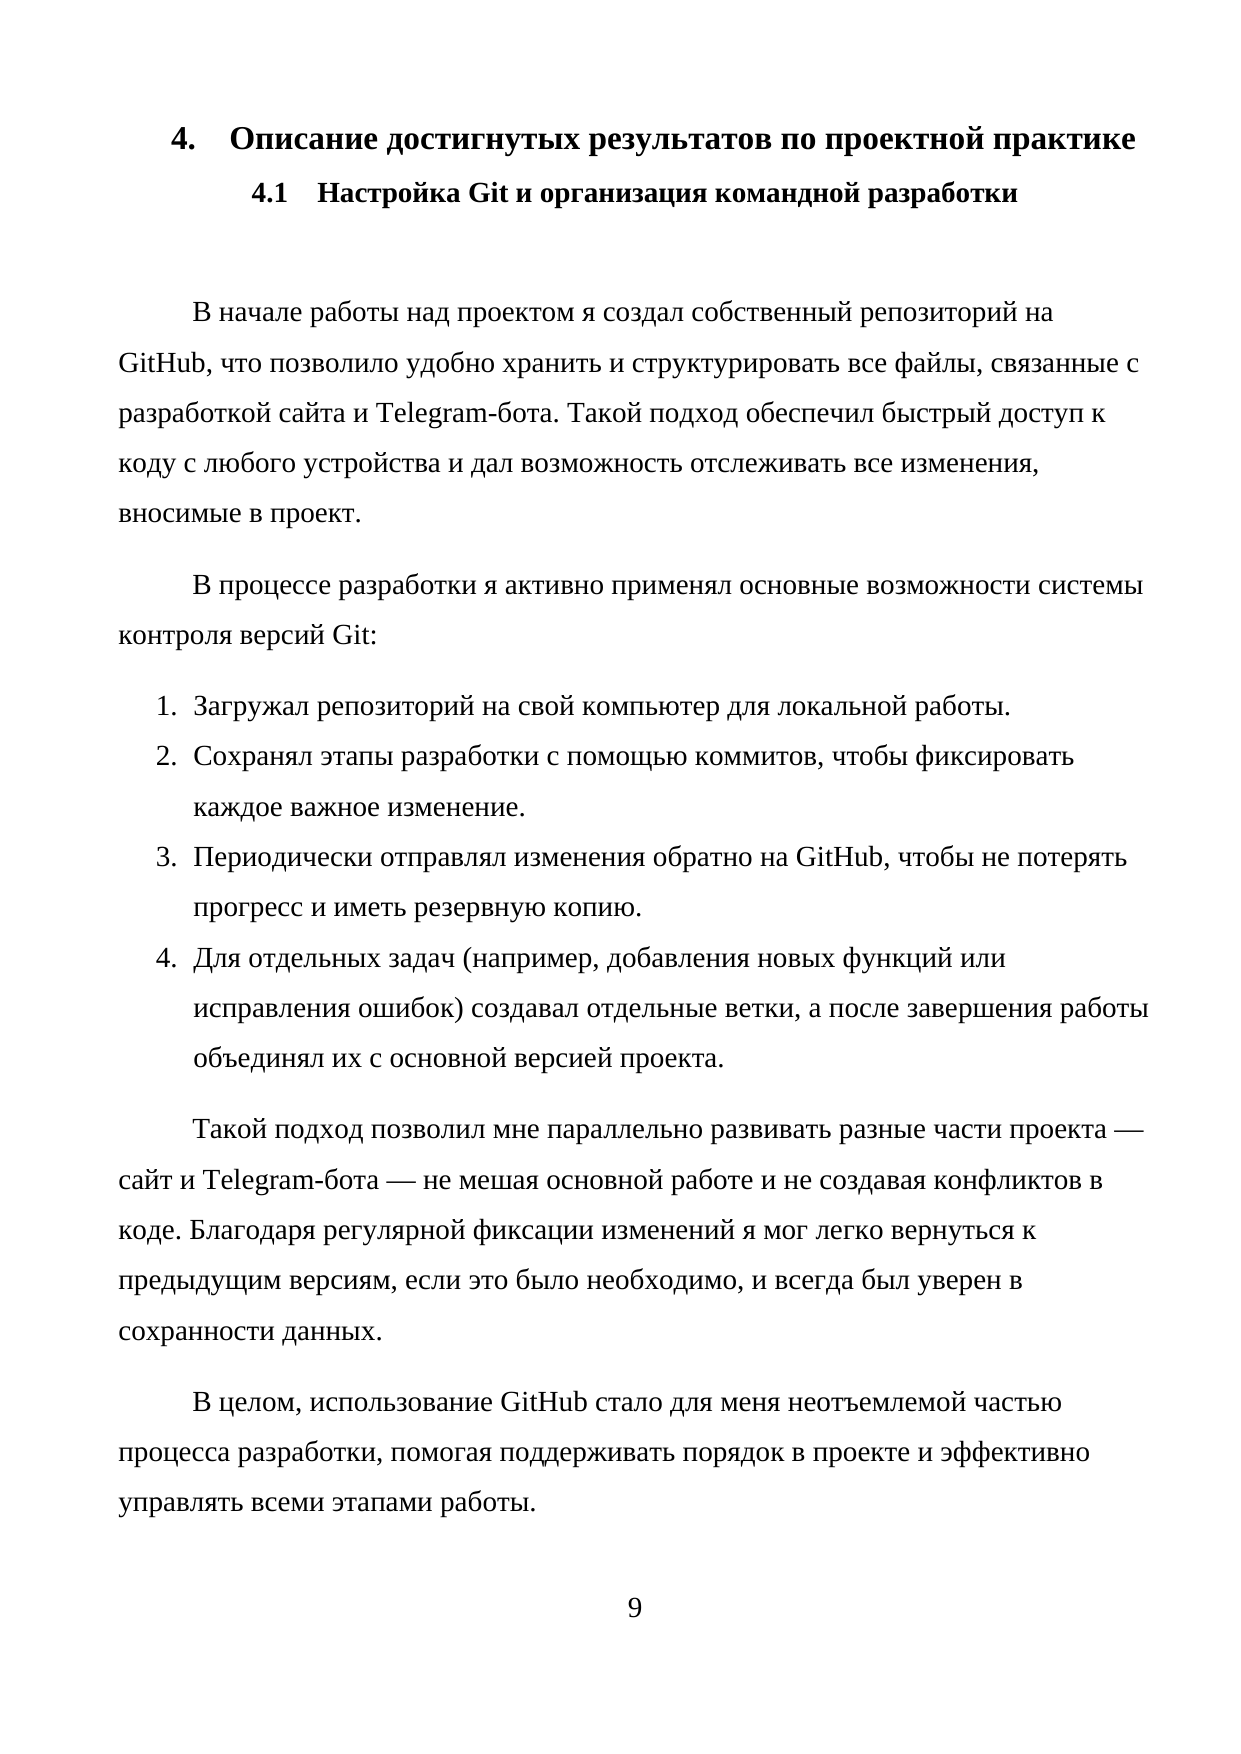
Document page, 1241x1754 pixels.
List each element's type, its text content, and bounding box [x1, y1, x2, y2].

text 4. Описание достигнутых результатов по проектной практике [156, 118, 1152, 156]
list Загружал репозиторий на свой компьютер для локальной работы. [156, 688, 1152, 722]
text В процессе разработки я активно применял основные возможности системы контроля версий Git: [118, 567, 1152, 651]
list Для отдельных задач (например, добавления новых функций или исправления ошибок) создавал отдельные ветки, а после завершения работы объединял их с основной версией проекта. [156, 940, 1152, 1074]
text Такой подход позволил мне параллельно развивать разные части проекта — сайт и Telegram-бота — не мешая основной работе и не создавая конфликтов в коде. Благодаря регулярной фиксации изменений я мог легко вернуться к предыдущим версиям, если это было необходимо, и всегда был уверен в сохранности данных. [118, 1112, 1152, 1346]
text В целом, использование GitHub стало для меня неотъемлемой частью процесса разработки, помогая поддерживать порядок в проекте и эффективно управлять всеми этапами работы. [118, 1384, 1152, 1518]
list Периодически отправлял изменения обратно на GitHub, чтобы не потерять прогресс и иметь резервную копию. [156, 839, 1152, 923]
list Сохранял этапы разработки с помощью коммитов, чтобы фиксировать каждое важное изменение. [156, 738, 1152, 822]
text В начале работы над проектом я создал собственный репозиторий на GitHub, что позволило удобно хранить и структурировать все файлы, связанные с разработкой сайта и Telegram-бота. Такой подход обеспечил быстрый доступ к коду с любого устройства и дал возможность отслеживать все изменения, вносимые в проект. [118, 294, 1152, 529]
text 4.1 Настройка Git и организация командной разработки [118, 176, 1152, 209]
